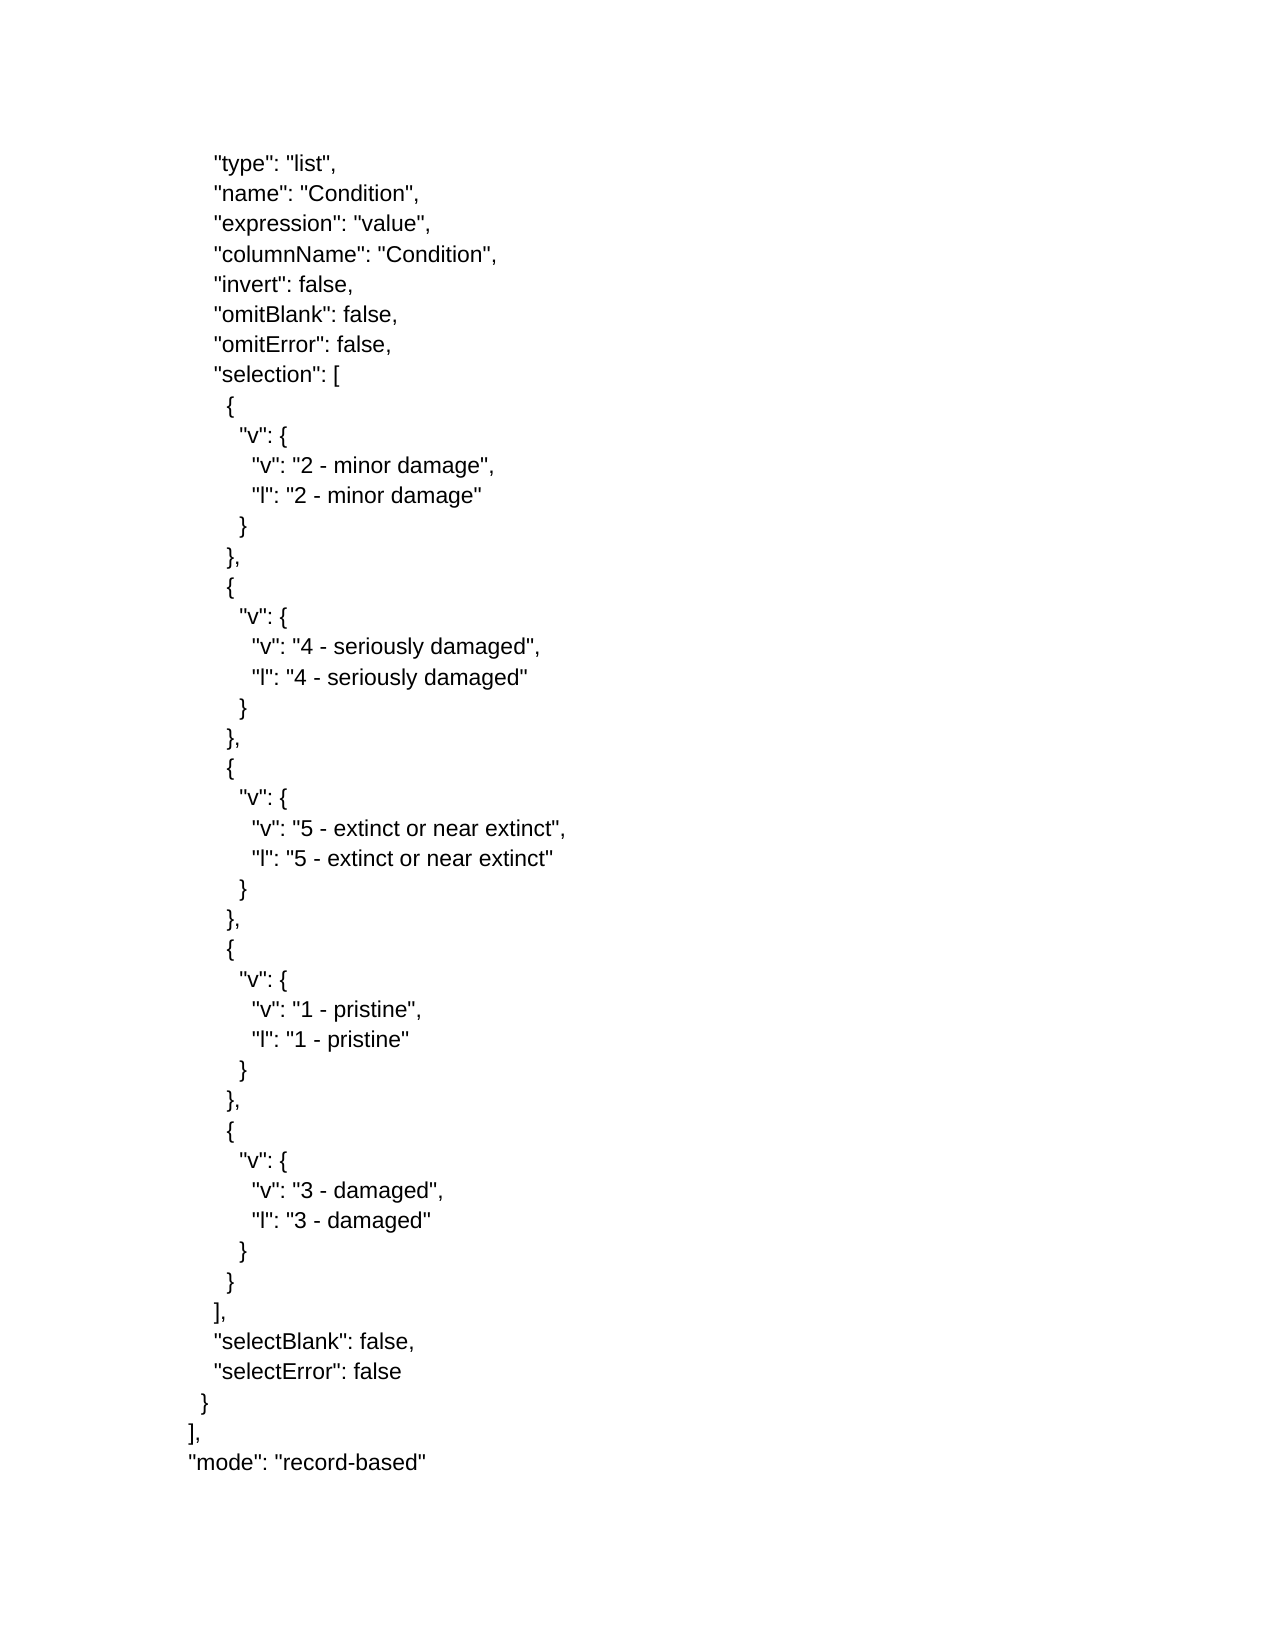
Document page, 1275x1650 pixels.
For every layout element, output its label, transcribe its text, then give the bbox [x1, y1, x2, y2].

text }, [150, 543, 1125, 569]
text "l": "2 - minor damage" [150, 482, 1125, 509]
text { [150, 935, 1125, 962]
text ], [150, 1419, 1125, 1445]
text } [150, 694, 1125, 720]
text "v": { [150, 966, 1125, 992]
text "selectError": false [150, 1358, 1125, 1385]
text } [150, 1237, 1125, 1264]
text ], [150, 1298, 1125, 1324]
text "l": "5 - extinct or near extinct" [150, 845, 1125, 871]
text "v": { [150, 784, 1125, 811]
text "name": "Condition", [150, 180, 1125, 207]
text "v": "5 - extinct or near extinct", [150, 814, 1125, 841]
text "v": "3 - damaged", [150, 1177, 1125, 1203]
text { [150, 754, 1125, 781]
text "l": "1 - pristine" [150, 1026, 1125, 1052]
text "v": { [150, 1147, 1125, 1173]
text } [150, 1388, 1125, 1415]
text "invert": false, [150, 271, 1125, 297]
text "expression": "value", [150, 210, 1125, 237]
text "v": "4 - seriously damaged", [150, 633, 1125, 660]
text "l": "3 - damaged" [150, 1207, 1125, 1234]
text }, [150, 724, 1125, 750]
text { [150, 573, 1125, 599]
text "selection": [ [150, 361, 1125, 388]
text "type": "list", [150, 150, 1125, 176]
text } [150, 1056, 1125, 1083]
text } [150, 512, 1125, 539]
text { [150, 392, 1125, 418]
text "v": "2 - minor damage", [150, 452, 1125, 478]
text }, [150, 905, 1125, 932]
text "selectBlank": false, [150, 1328, 1125, 1354]
text { [150, 1117, 1125, 1143]
text "mode": "record-based" [150, 1449, 1125, 1475]
text "omitError": false, [150, 331, 1125, 358]
text "v": { [150, 422, 1125, 448]
text "omitBlank": false, [150, 301, 1125, 327]
text "l": "4 - seriously damaged" [150, 663, 1125, 690]
text } [150, 1268, 1125, 1294]
text "v": "1 - pristine", [150, 996, 1125, 1022]
text "v": { [150, 603, 1125, 629]
text } [150, 875, 1125, 901]
text }, [150, 1086, 1125, 1113]
text "columnName": "Condition", [150, 241, 1125, 267]
